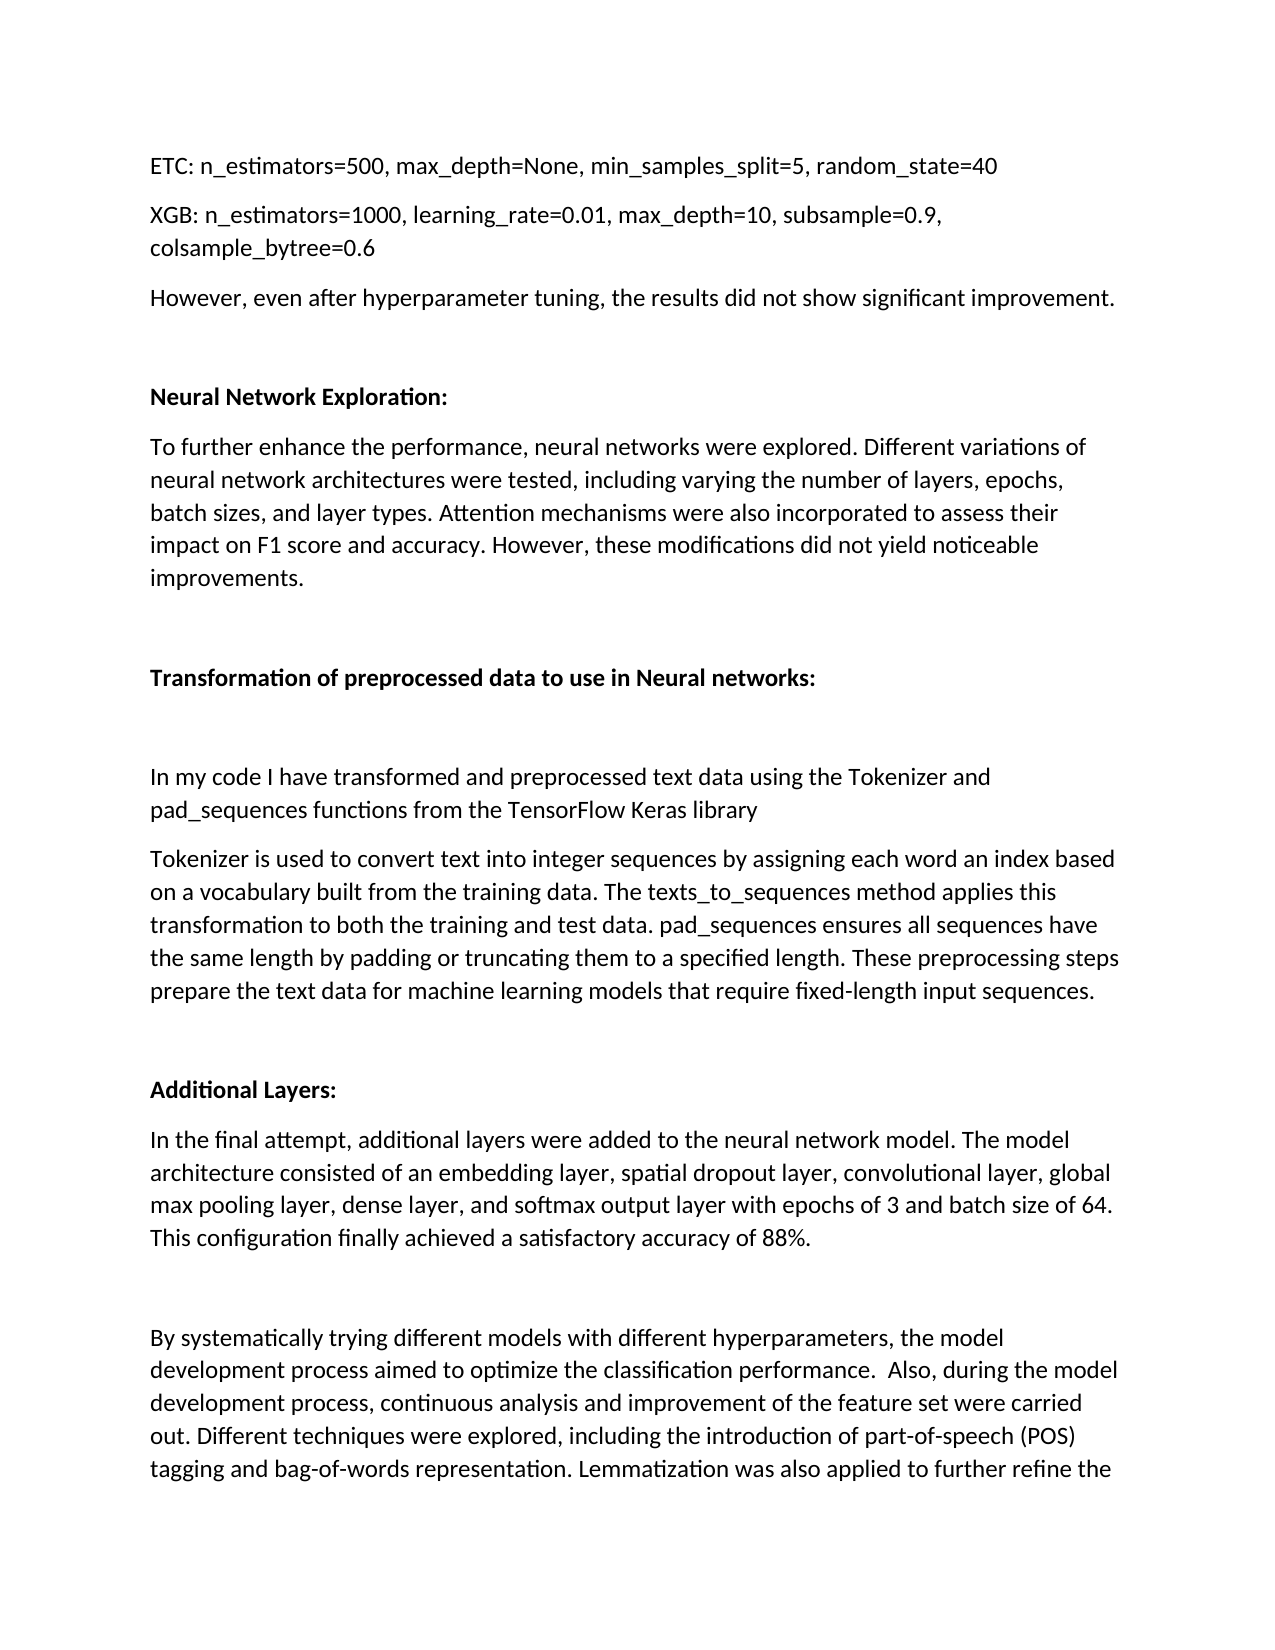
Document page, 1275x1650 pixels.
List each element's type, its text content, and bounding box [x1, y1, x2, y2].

text XGB: n_estimators=1000, learning_rate=0.01, max_depth=10, subsample=0.9, colsample_bytree=0.6 [150, 199, 1125, 263]
text In the final attempt, additional layers were added to the neural network model. The model architecture consisted of an embedding layer, spatial dropout layer, convolutional layer, global max pooling layer, dense layer, and softmax output layer with epochs of 3 and batch size of 64. This configuration finally achieved a satisfactory accuracy of 88%. [150, 1124, 1125, 1253]
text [150, 1322, 1125, 1484]
text ETC: n_estimators=500, max_depth=None, min_samples_split=5, random_state=40 [150, 150, 1125, 181]
text To further enhance the performance, neural networks were explored. Different variations of neural network architectures were tested, including varying the number of layers, epochs, batch sizes, and layer types. Attention mechanisms were also incorporated to assess their impact on F1 score and accuracy. However, these modifications did not yield noticeable improvements. [150, 431, 1125, 593]
text Neural Network Exploration: [150, 381, 1125, 412]
text Tokenizer is used to convert text into integer sequences by assigning each word an index based on a vocabulary built from the training data. The texts_to_sequences method applies this transformation to both the training and test data. pad_sequences ensures all sequences have the same length by padding or truncating them to a specified length. These preprocessing steps prepare the text data for machine learning models that require fixed-length input sequences. [150, 843, 1125, 1006]
text Transformation of preprocessed data to use in Neural networks: [150, 662, 1125, 692]
text Additional Layers: [150, 1074, 1125, 1105]
text In my code I have transformed and preprocessed text data using the Tokenizer and pad_sequences functions from the TensorFlow Keras library [150, 761, 1125, 824]
text However, even after hyperparameter tuning, the results did not show significant improvement. [150, 282, 1125, 313]
